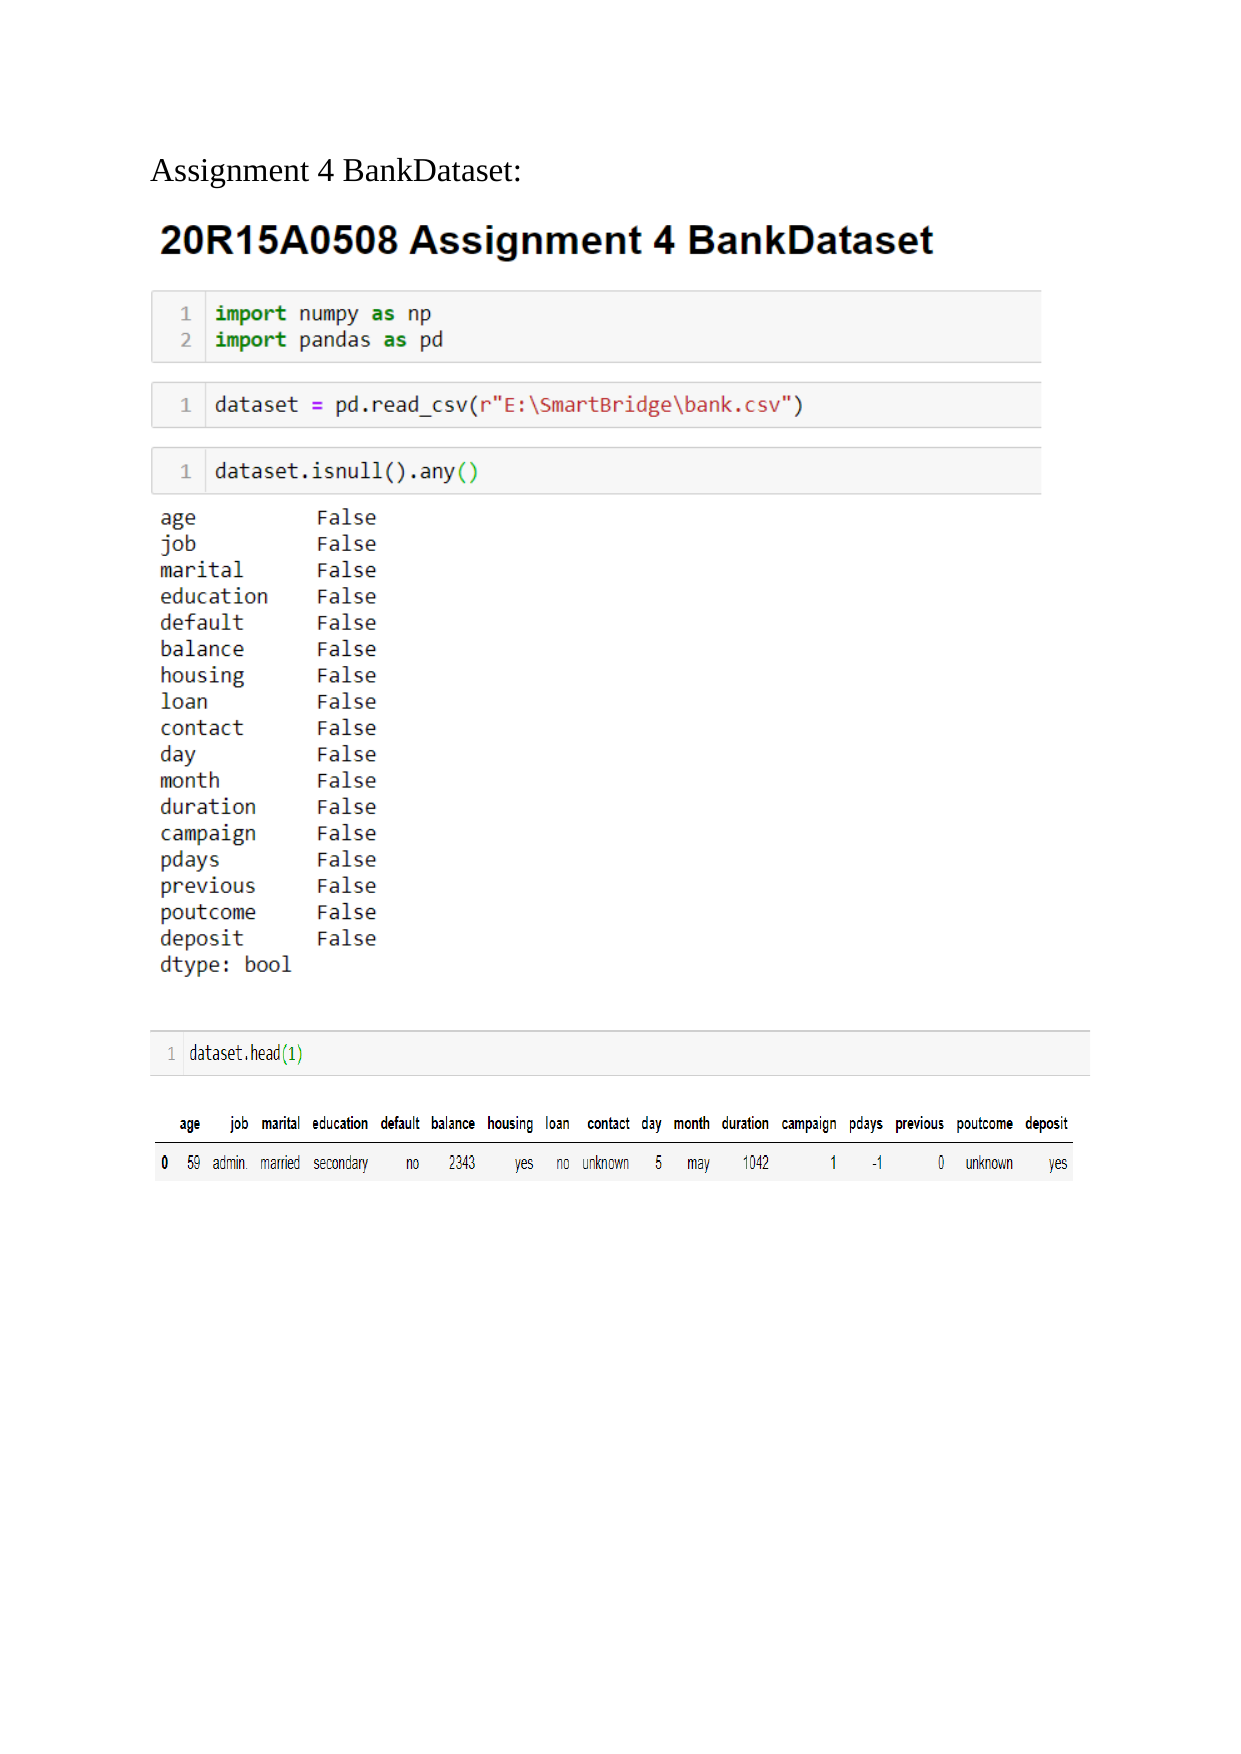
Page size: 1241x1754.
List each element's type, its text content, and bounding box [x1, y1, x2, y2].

text Assignment 4 BankDataset: [150, 150, 1090, 188]
picture [150, 215, 1042, 1002]
picture [150, 1026, 1091, 1203]
